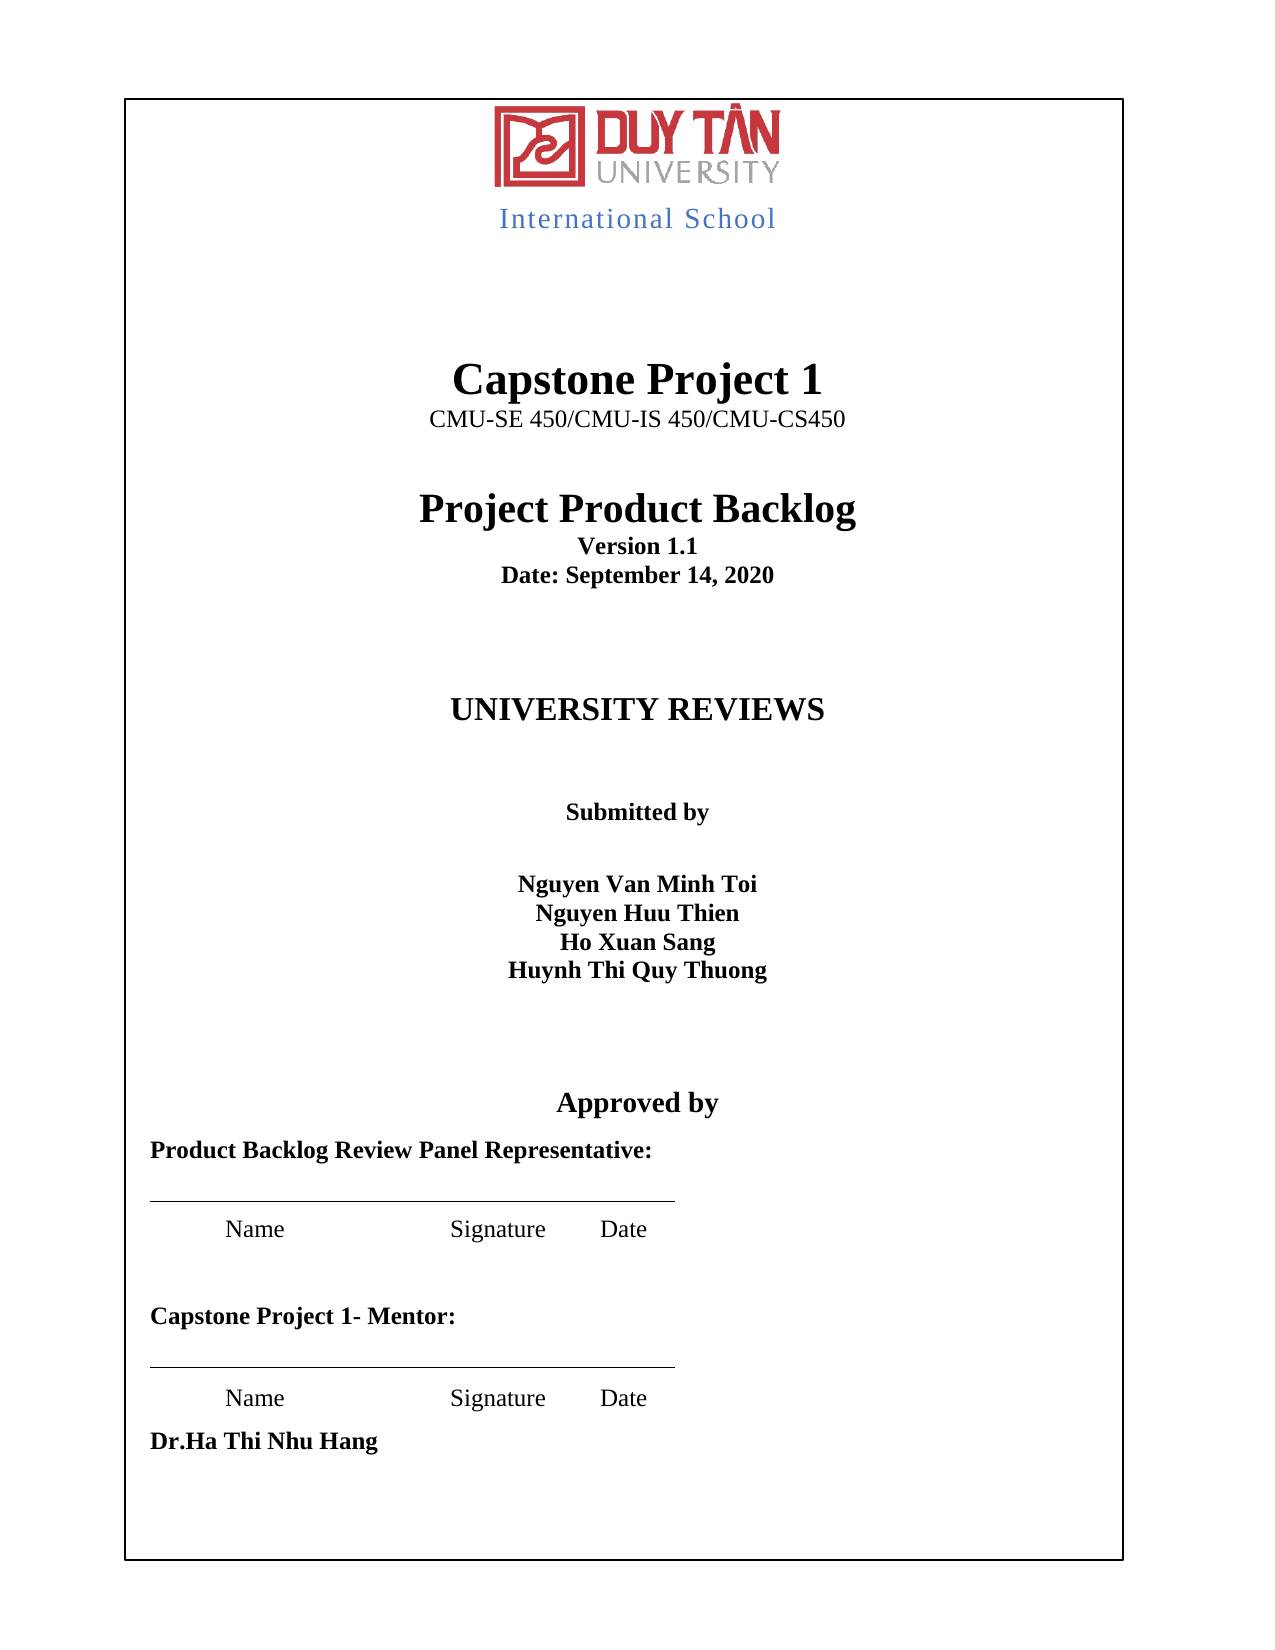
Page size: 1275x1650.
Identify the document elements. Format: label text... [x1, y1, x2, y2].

text CMU-SE 450/CMU-IS 450/CMU-CS450 [150, 404, 1122, 433]
text Approved by [150, 1085, 1122, 1118]
text Date: September 14, 2020 [150, 560, 1122, 589]
text Product Backlog Review Panel Representative: [150, 1135, 1122, 1164]
text Ho Xuan Sang [150, 927, 1122, 955]
text Huynh Thi Quy Thuong [150, 955, 1122, 984]
text Capstone Project 1 [150, 352, 1122, 404]
text Submitted by [150, 797, 1122, 826]
text International School [150, 201, 1122, 234]
text Nguyen Van Minh Toi [150, 869, 1122, 898]
text Project Product Backlog [150, 483, 1122, 531]
text Dr.Ha Thi Nhu Hang [150, 1426, 1122, 1454]
picture [494, 103, 781, 187]
text Name Signature Date [150, 1214, 1122, 1243]
text UNIVERSITY REVIEWS [150, 689, 1122, 728]
text Capstone Project 1- Mentor: [150, 1301, 1122, 1329]
text Nguyen Huu Thien [150, 898, 1122, 927]
text Version 1.1 [150, 531, 1122, 560]
text Name Signature Date [150, 1383, 1122, 1411]
